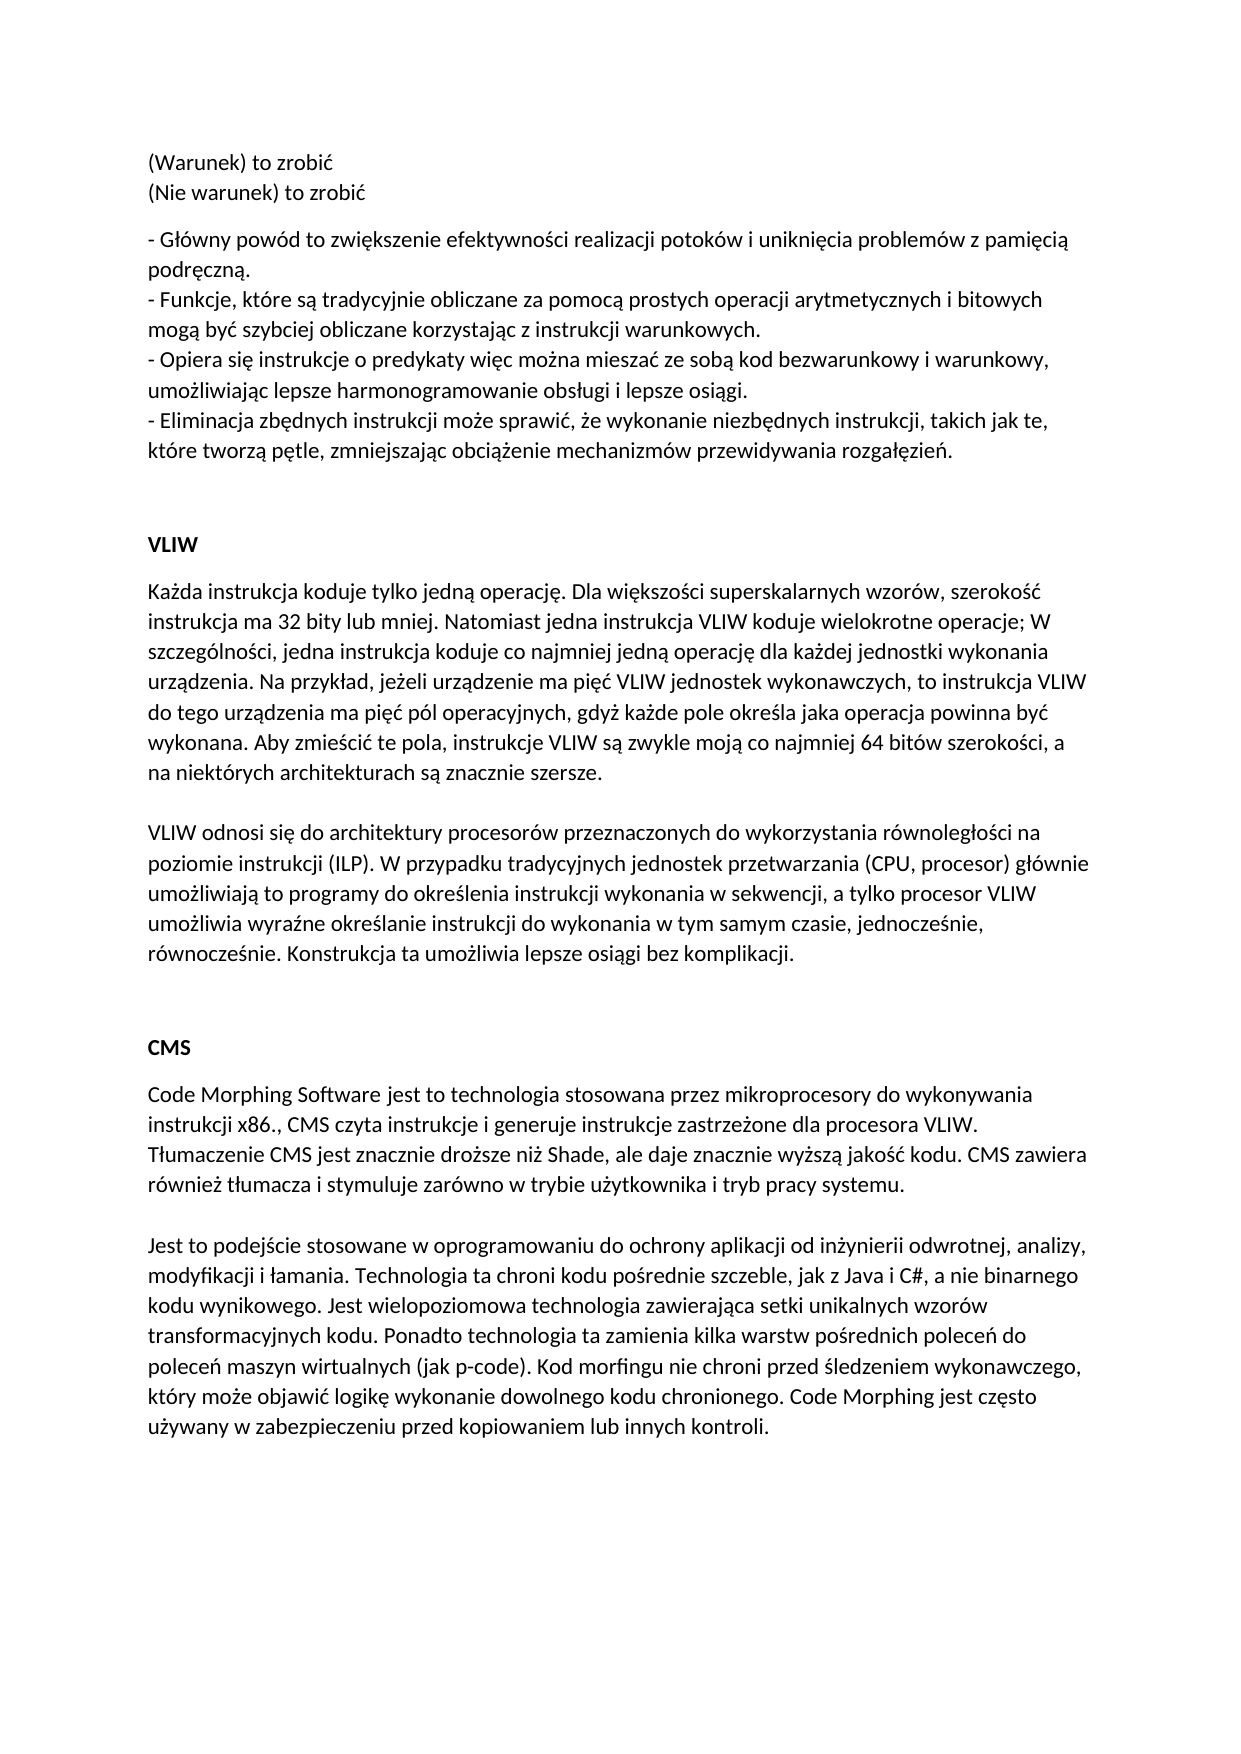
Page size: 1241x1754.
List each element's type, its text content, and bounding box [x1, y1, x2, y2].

text VLIW [148, 530, 1093, 558]
text Code Morphing Software jest to technologia stosowana przez mikroprocesory do wykonywania instrukcji x86., CMS czyta instrukcje i generuje instrukcje zastrzeżone dla procesora VLIW. Tłumaczenie CMS jest znacznie droższe niż Shade, ale daje znacznie wyższą jakość kodu. CMS zawiera również tłumacza i stymuluje zarówno w trybie użytkownika i tryb pracy systemu. Jest to podejście stosowane w oprogramowaniu do ochrony aplikacji od inżynierii odwrotnej, analizy, modyfikacji i łamania. Technologia ta chroni kodu pośrednie szczeble, jak z Java i C#, a nie binarnego kodu wynikowego. Jest wielopoziomowa technologia zawierająca setki unikalnych wzorów transformacyjnych kodu. Ponadto technologia ta zamienia kilka warstw pośrednich poleceń do poleceń maszyn wirtualnych (jak p-code). Kod morfingu nie chroni przed śledzeniem wykonawczego, który może objawić logikę wykonanie dowolnego kodu chronionego. Code Morphing jest często używany w zabezpieczeniu przed kopiowaniem lub innych kontroli. [148, 1080, 1093, 1440]
text Każda instrukcja koduje tylko jedną operację. Dla większości superskalarnych wzorów, szerokość instrukcja ma 32 bity lub mniej. Natomiast jedna instrukcja VLIW koduje wielokrotne operacje; W szczególności, jedna instrukcja koduje co najmniej jedną operację dla każdej jednostki wykonania urządzenia. Na przykład, jeżeli urządzenie ma pięć VLIW jednostek wykonawczych, to instrukcja VLIW do tego urządzenia ma pięć pól operacyjnych, gdyż każde pole określa jaka operacja powinna być wykonana. Aby zmieścić te pola, instrukcje VLIW są zwykle moją co najmniej 64 bitów szerokości, a na niektórych architekturach są znacznie szersze. VLIW odnosi się do architektury procesorów przeznaczonych do wykorzystania równoległości na poziomie instrukcji (ILP). W przypadku tradycyjnych jednostek przetwarzania (CPU, procesor) głównie umożliwiają to programy do określenia instrukcji wykonania w sekwencji, a tylko procesor VLIW umożliwia wyraźne określanie instrukcji do wykonania w tym samym czasie, jednocześnie, równocześnie. Konstrukcja ta umożliwia lepsze osiągi bez komplikacji. [148, 577, 1093, 967]
text - Główny powód to zwiększenie efektywności realizacji potoków i uniknięcia problemów z pamięcią podręczną. - Funkcje, które są tradycyjnie obliczane za pomocą prostych operacji arytmetycznych i bitowych mogą być szybciej obliczane korzystając z instrukcji warunkowych. - Opiera się instrukcje o predykaty więc można mieszać ze sobą kod bezwarunkowy i warunkowy, umożliwiając lepsze harmonogramowanie obsługi i lepsze osiągi. - Eliminacja zbędnych instrukcji może sprawić, że wykonanie niezbędnych instrukcji, takich jak te, które tworzą pętle, zmniejszając obciążenie mechanizmów przewidywania rozgałęzień. [148, 225, 1093, 464]
text CMS [148, 1033, 1093, 1061]
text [148, 148, 1093, 206]
